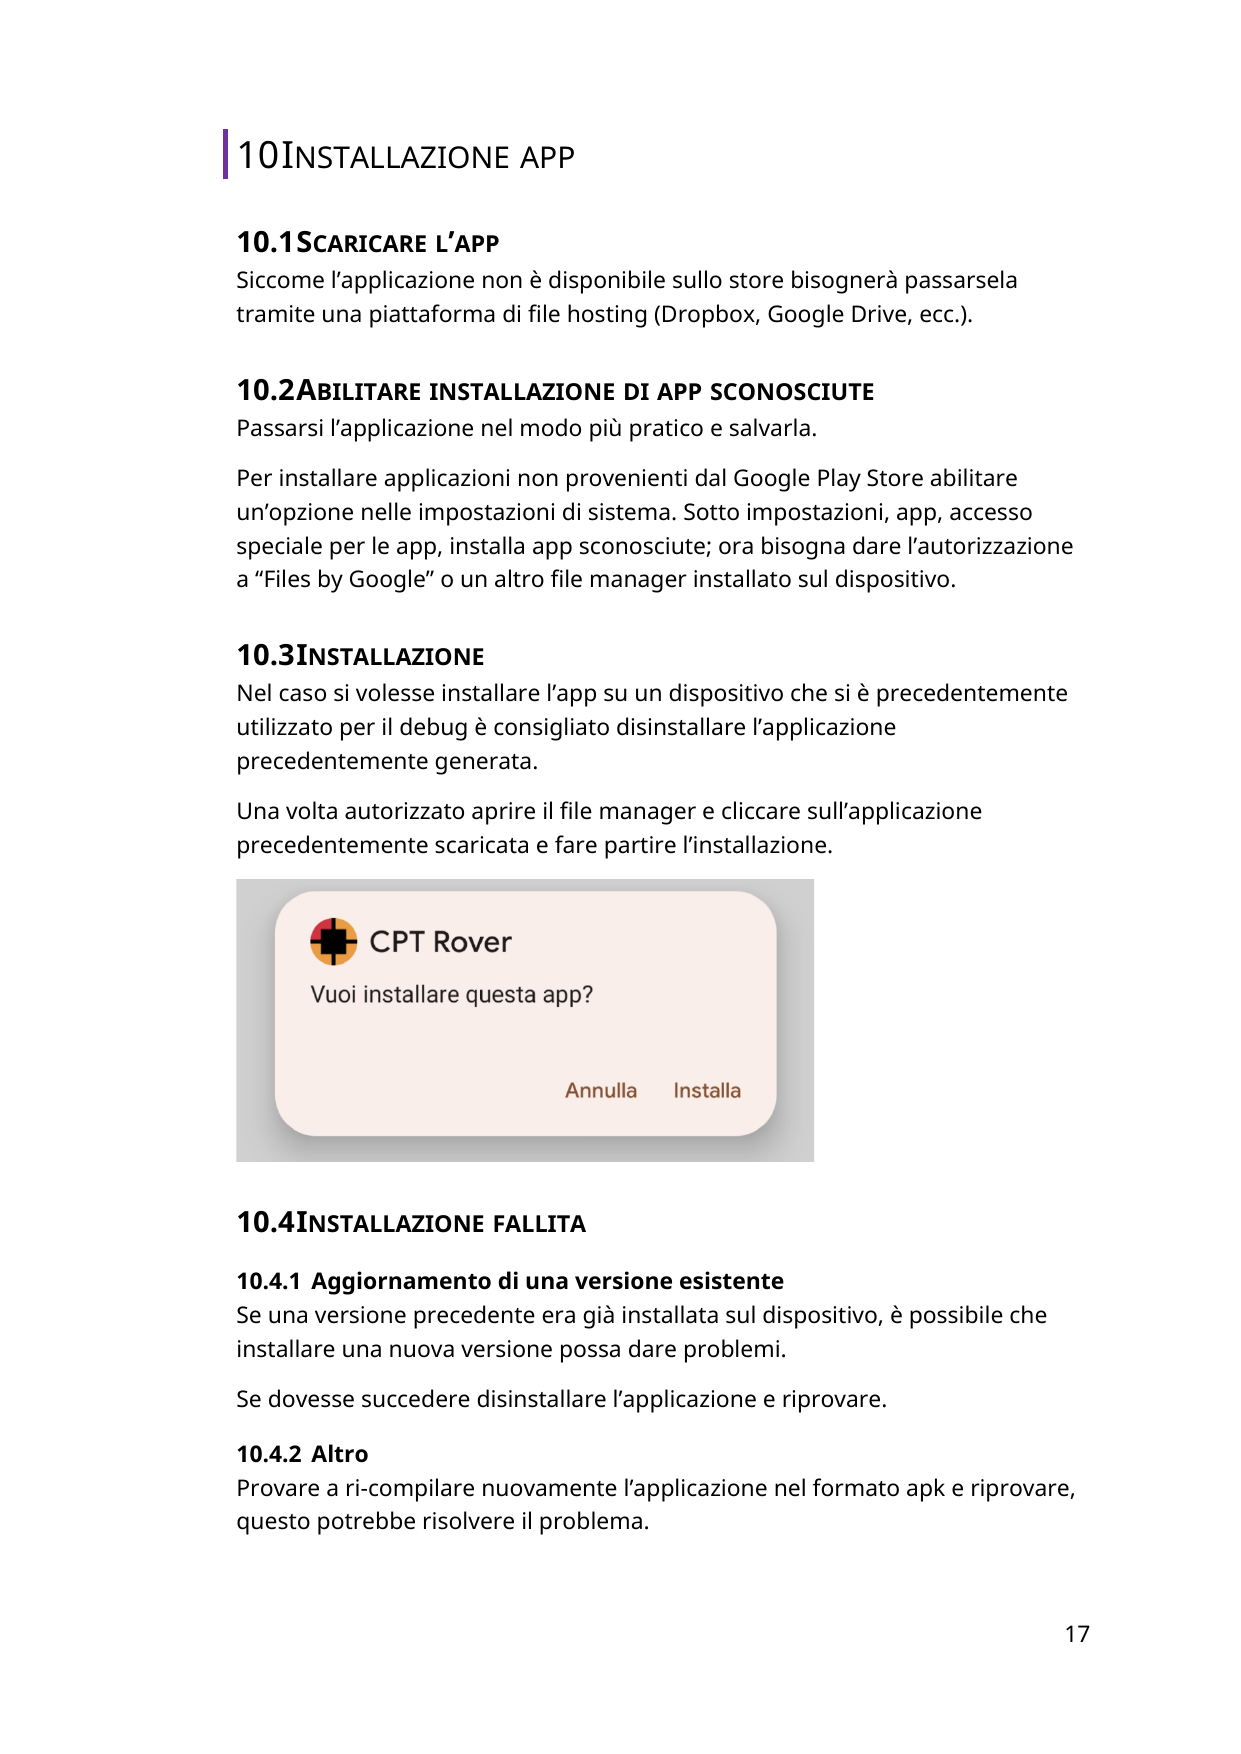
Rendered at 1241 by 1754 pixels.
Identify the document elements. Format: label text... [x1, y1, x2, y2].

subtitle Abilitare installazione di app sconosciute [236, 369, 1090, 408]
text Nel caso si volesse installare l’app su un dispositivo che si è precedentemente utilizzato per il debug è consigliato disinstallare l’applicazione precedentemente generata. [236, 677, 1090, 776]
text Se una versione precedente era già installata sul dispositivo, è possibile che installare una nuova versione possa dare problemi. [236, 1299, 1090, 1364]
subtitle Installazione [236, 634, 1090, 674]
text Per installare applicazioni non provenienti dal Google Play Store abilitare un’opzione nelle impostazioni di sistema. Sotto impostazioni, app, accesso speciale per le app, installa app sconosciute; ora bisogna dare l’autorizzazione a “Files by Google” o un altro file manager installato sul dispositivo. [236, 462, 1090, 594]
subtitle Scaricare l’app [236, 221, 1090, 261]
picture [236, 879, 815, 1162]
text Se dovesse succedere disinstallare l’applicazione e riprovare. [236, 1383, 1090, 1414]
subtitle Altro [236, 1438, 1090, 1469]
text Siccome l’applicazione non è disponibile sullo store bisognerà passarsela tramite una piattaforma di file hosting (Dropbox, Google Drive, ecc.). [236, 264, 1090, 329]
subtitle Installazione fallita [236, 1202, 1090, 1241]
subtitle Installazione app [223, 128, 1090, 179]
text Una volta autorizzato aprire il file manager e cliccare sull’applicazione precedentemente scaricata e fare partire l’installazione. [236, 795, 1090, 860]
subtitle Aggiornamento di una versione esistente [236, 1265, 1090, 1297]
text Provare a ri-compilare nuovamente l’applicazione nel formato apk e riprovare, questo potrebbe risolvere il problema. [236, 1472, 1090, 1537]
text Passarsi l’applicazione nel modo più pratico e salvarla. [236, 412, 1090, 443]
